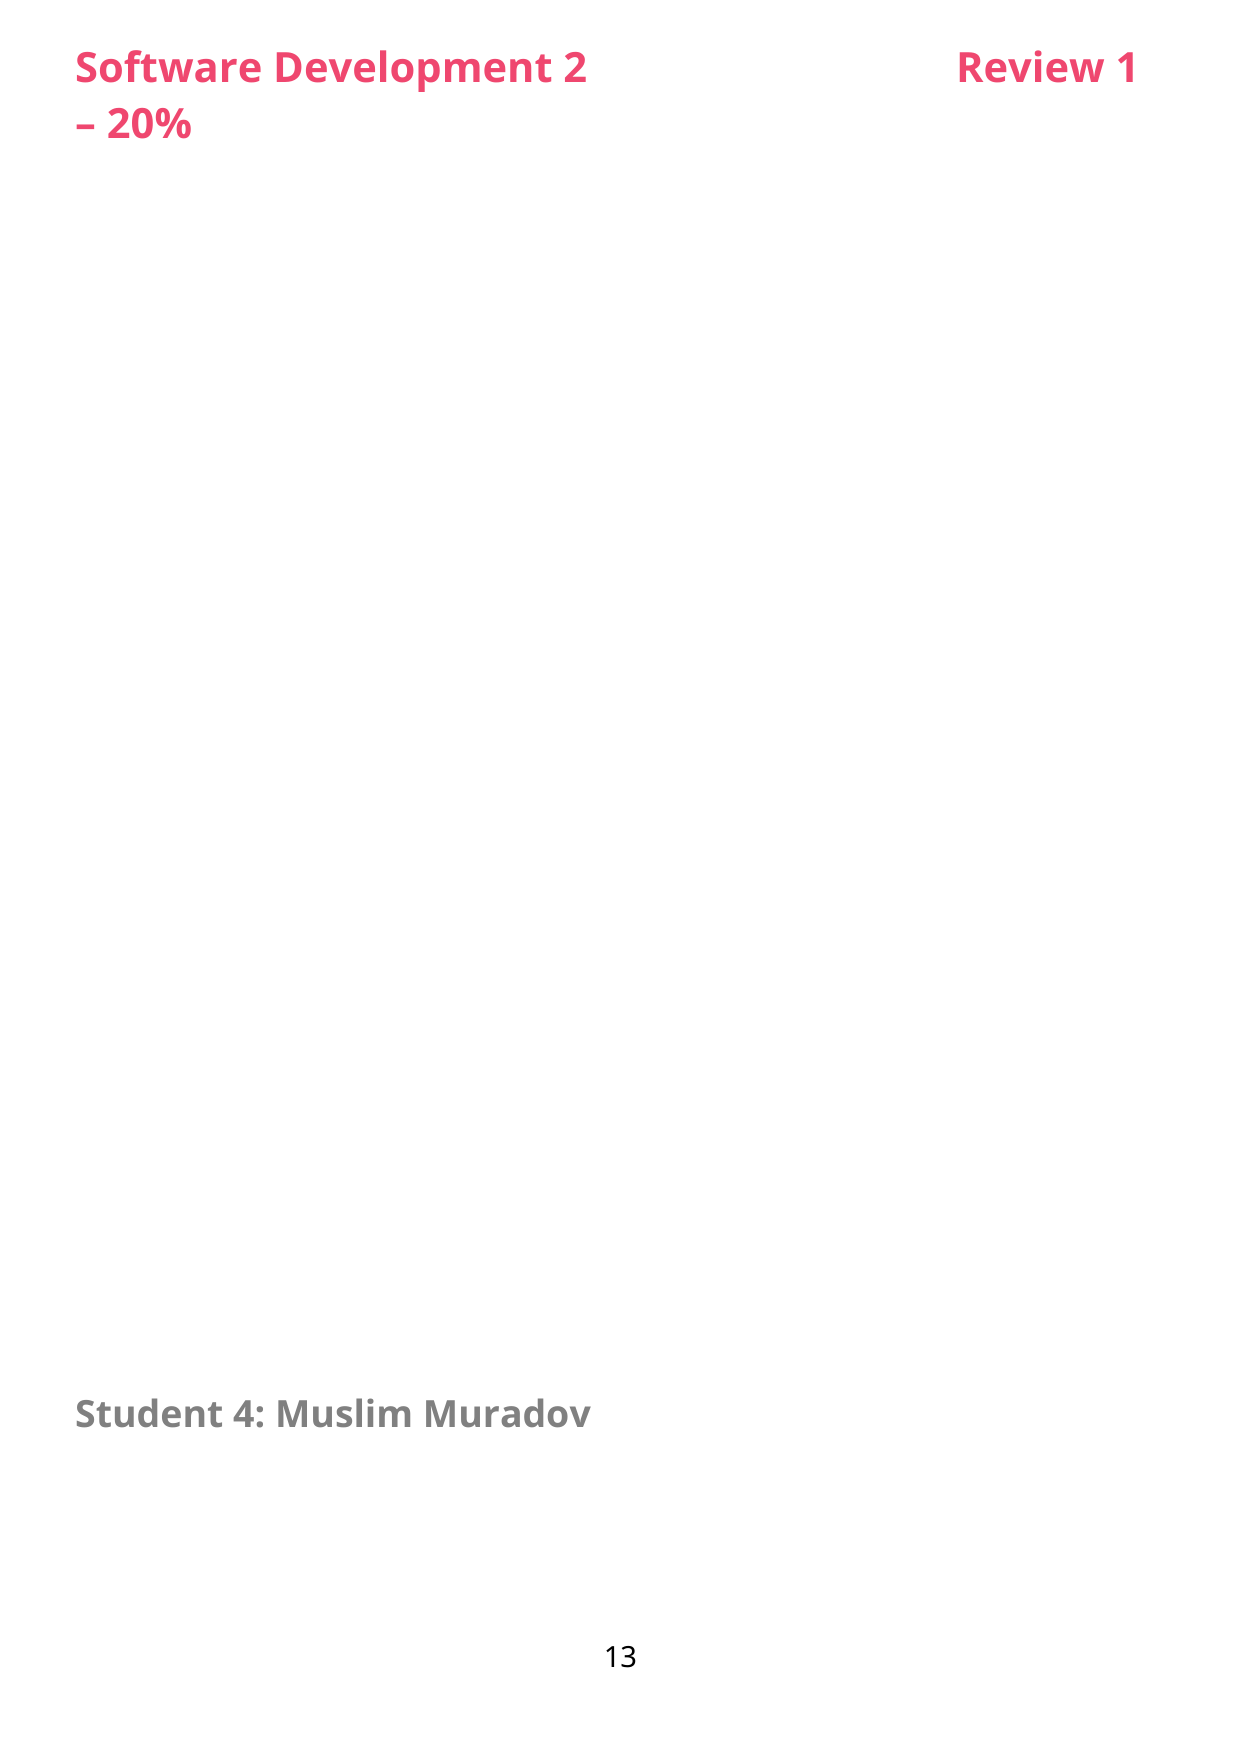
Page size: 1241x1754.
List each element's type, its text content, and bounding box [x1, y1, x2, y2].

subtitle Student 4: Muslim Muradov [75, 1387, 1165, 1438]
